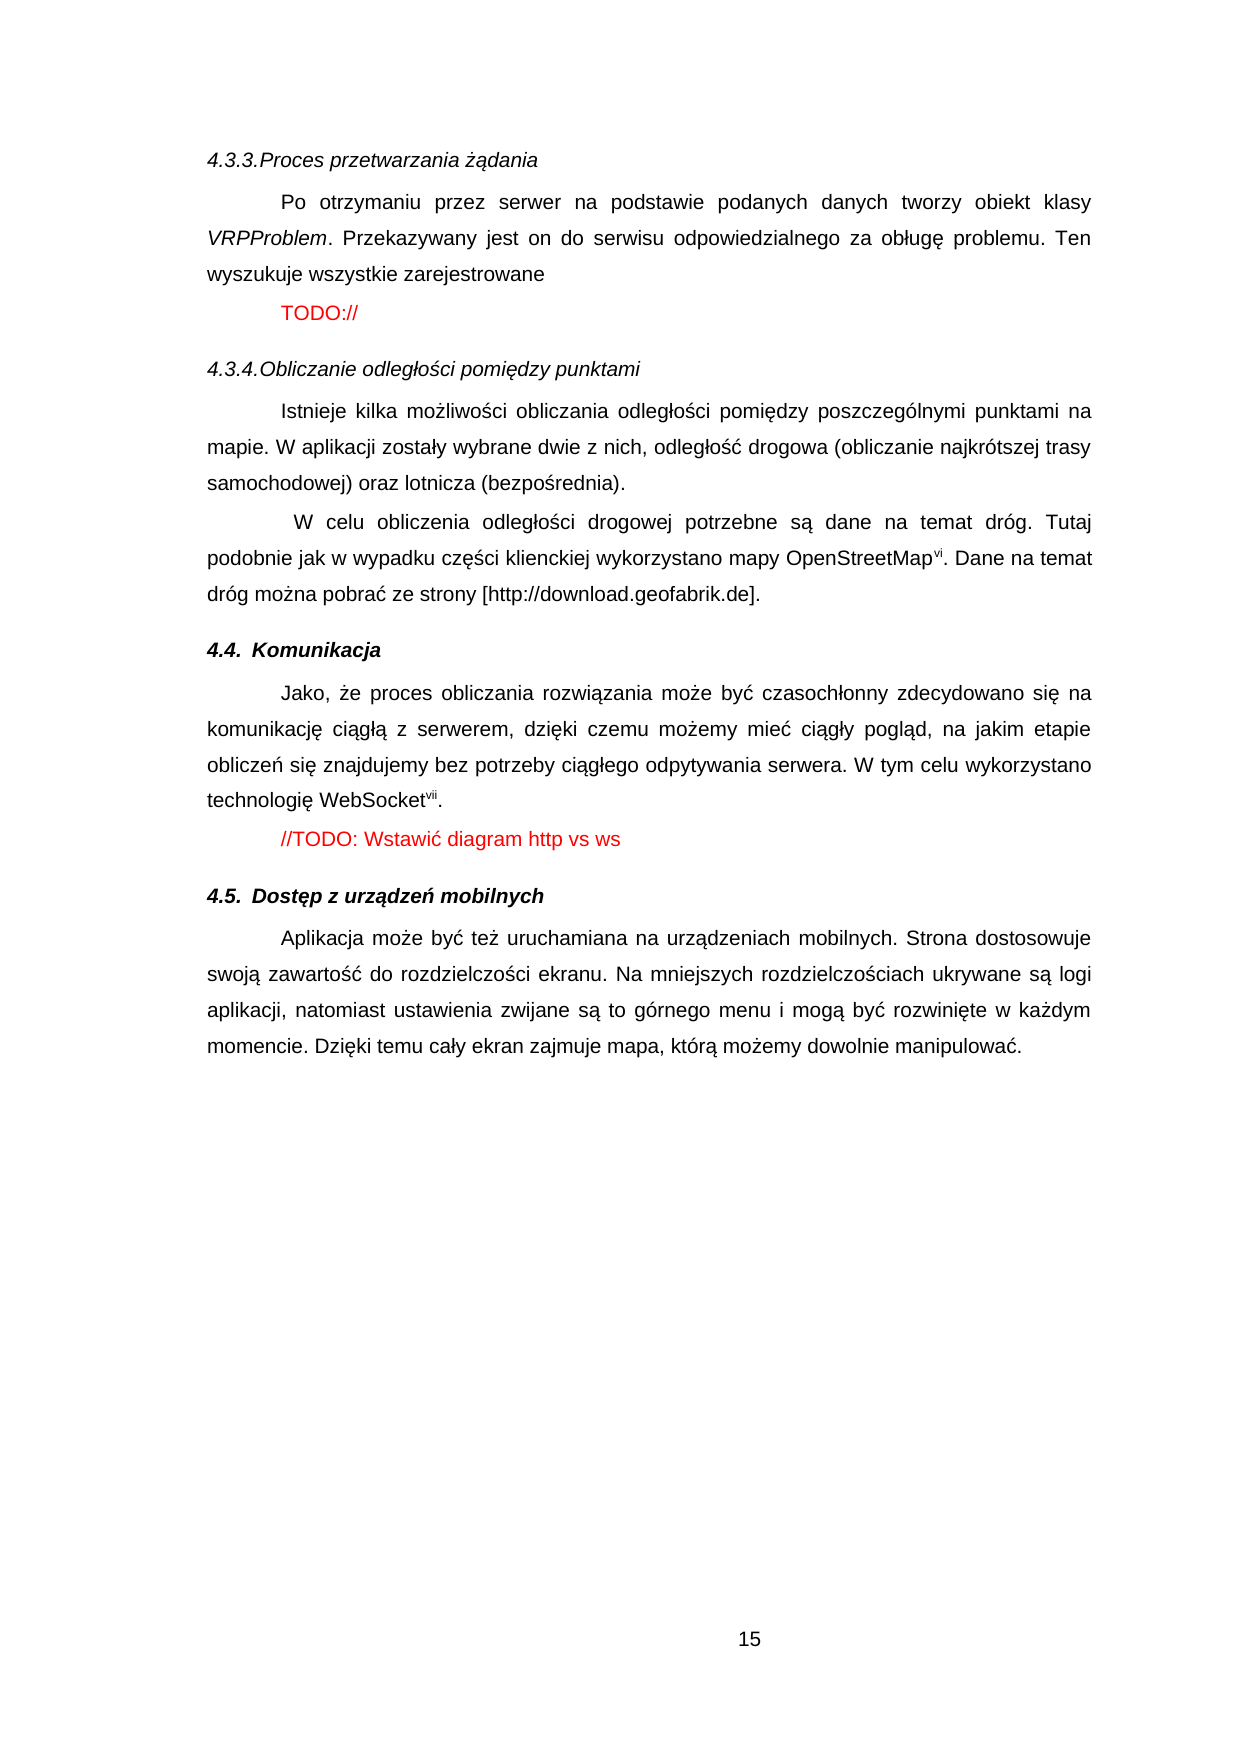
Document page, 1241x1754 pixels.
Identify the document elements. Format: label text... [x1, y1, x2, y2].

text W celu obliczenia odległości drogowej potrzebne są dane na temat dróg. Tutaj podobnie jak w wypadku części klienckiej wykorzystano mapy OpenStreetMap. Dane na temat dróg można pobrać ze strony [http://download.geofabrik.de]. [207, 510, 1092, 606]
text Aplikacja może być też uruchamiana na urządzeniach mobilnych. Strona dostosowuje swoją zawartość do rozdzielczości ekranu. Na mniejszych rozdzielczościach ukrywane są logi aplikacji, natomiast ustawienia zwijane są to górnego menu i mogą być rozwinięte w każdym momencie. Dzięki temu cały ekran zajmuje mapa, którą możemy dowolnie manipulować. [207, 926, 1092, 1058]
text TODO:// [207, 300, 1092, 324]
subtitle Proces przetwarzania żądania [207, 148, 1092, 172]
text Istnieje kilka możliwości obliczania odległości pomiędzy poszczególnymi punktami na mapie. W aplikacji zostały wybrane dwie z nich, odległość drogowa (obliczanie najkrótszej trasy samochodowej) oraz lotnicza (bezpośrednia). [207, 399, 1092, 495]
text Po otrzymaniu przez serwer na podstawie podanych danych tworzy obiekt klasy VRPProblem. Przekazywany jest on do serwisu odpowiedzialnego za obługę problemu. Ten wyszukuje wszystkie zarejestrowane [207, 190, 1092, 286]
subtitle Dostęp z urządzeń mobilnych [207, 884, 1092, 908]
text Jako, że proces obliczania rozwiązania może być czasochłonny zdecydowano się na komunikację ciągłą z serwerem, dzięki czemu możemy mieć ciągły pogląd, na jakim etapie obliczeń się znajdujemy bez potrzeby ciągłego odpytywania serwera. W tym celu wykorzystano technologię WebSocket. [207, 681, 1092, 812]
subtitle Komunikacja [207, 638, 1092, 662]
text //TODO: Wstawić diagram http vs ws [207, 827, 1092, 851]
subtitle Obliczanie odległości pomiędzy punktami [207, 357, 1092, 381]
